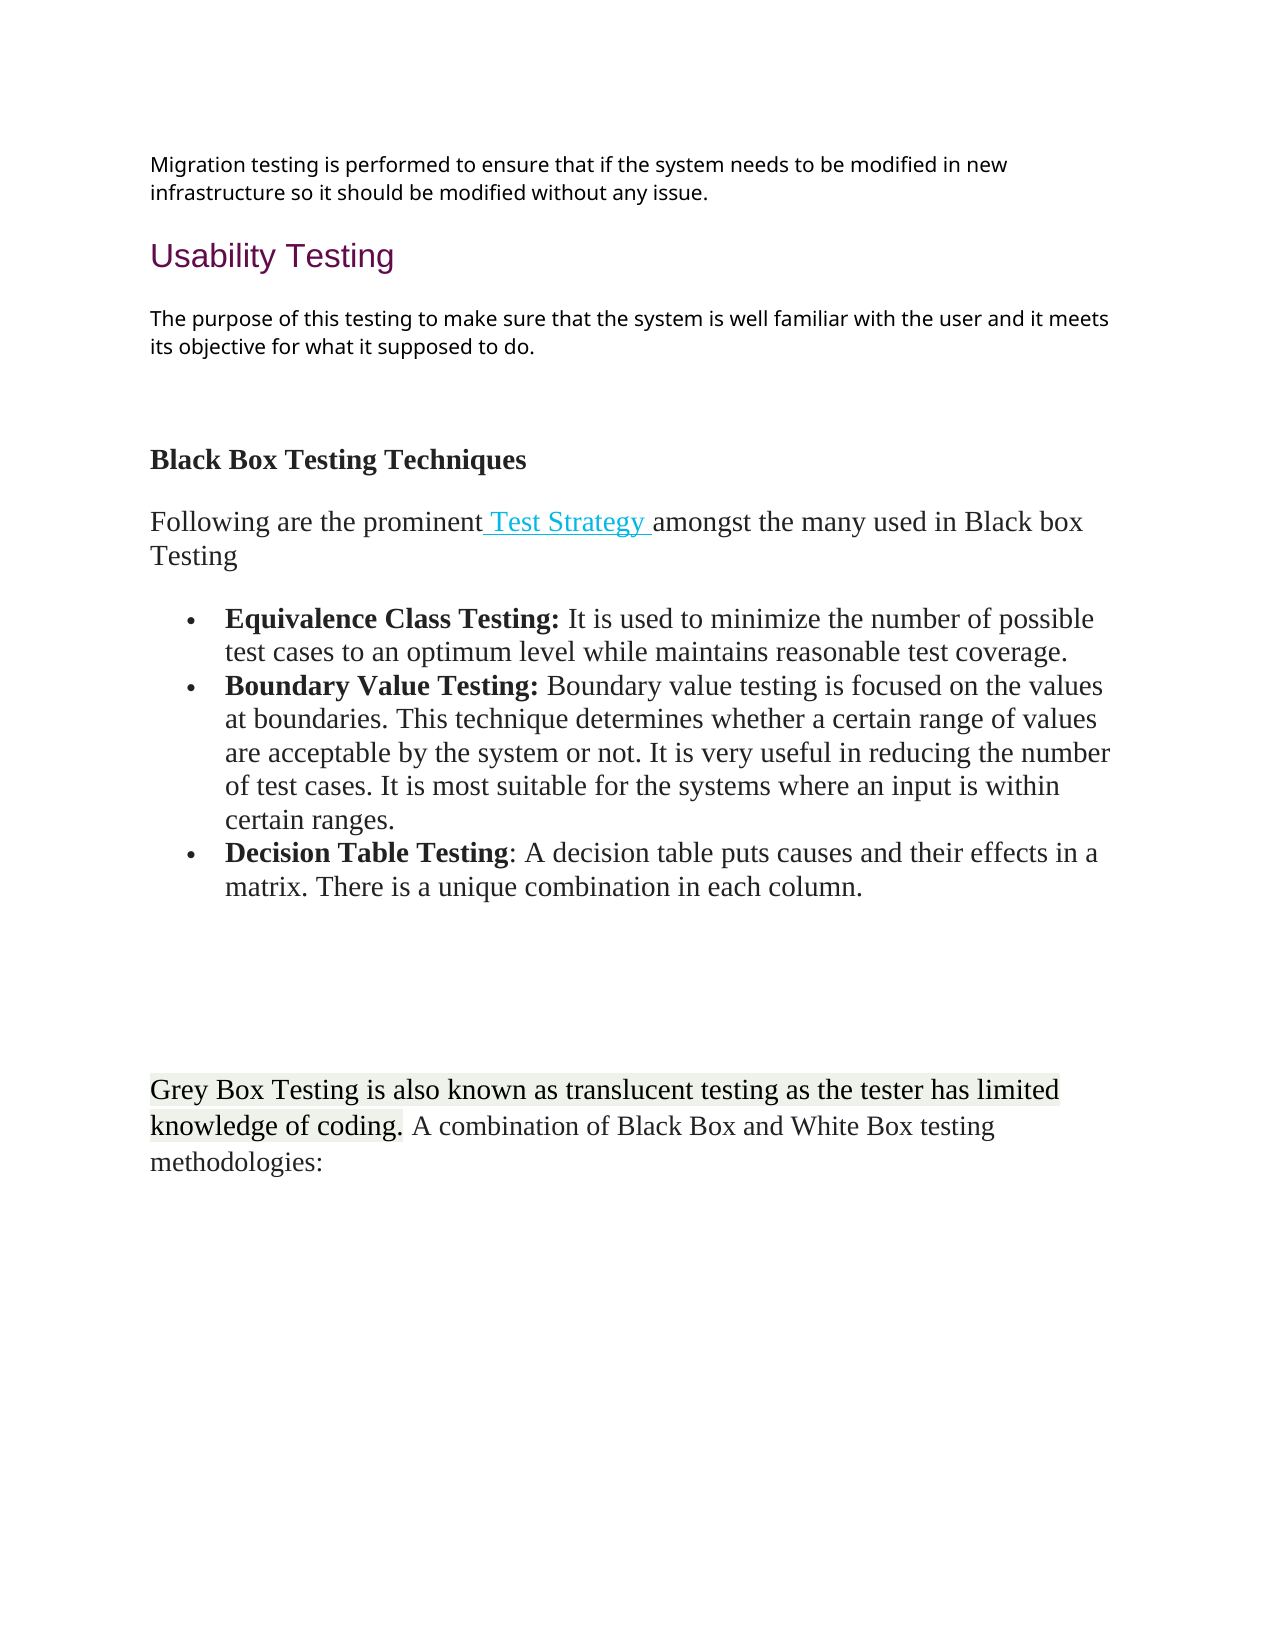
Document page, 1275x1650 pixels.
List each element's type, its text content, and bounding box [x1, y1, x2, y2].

text Migration testing is performed to ensure that if the system needs to be modified in new infrastructure so it should be modified without any issue. [150, 150, 1125, 207]
list Equivalence Class Testing: It is used to minimize the number of possible test cases to an optimum level while maintains reasonable test coverage. [187, 601, 1125, 668]
text Following are the prominent Test Strategy amongst the many used in Black box Testing [150, 504, 1125, 572]
list Decision Table Testing: A decision table puts causes and their effects in a matrix. There is a unique combination in each column. [187, 836, 1125, 903]
subtitle Usability Testing [150, 236, 1125, 274]
subtitle Black Box Testing Techniques [150, 437, 1125, 475]
list Boundary Value Testing: Boundary value testing is focused on the values at boundaries. This technique determines whether a certain range of values are acceptable by the system or not. It is very useful in reducing the number of test cases. It is most suitable for the systems where an input is within certain ranges. [187, 668, 1125, 836]
text Grey Box Testing is also known as translucent testing as the tester has limited knowledge of coding. A combination of Black Box and White Box testing methodologies: [150, 1072, 1125, 1177]
text The purpose of this testing to make sure that the system is well familiar with the user and it meets its objective for what it supposed to do. [150, 304, 1125, 361]
